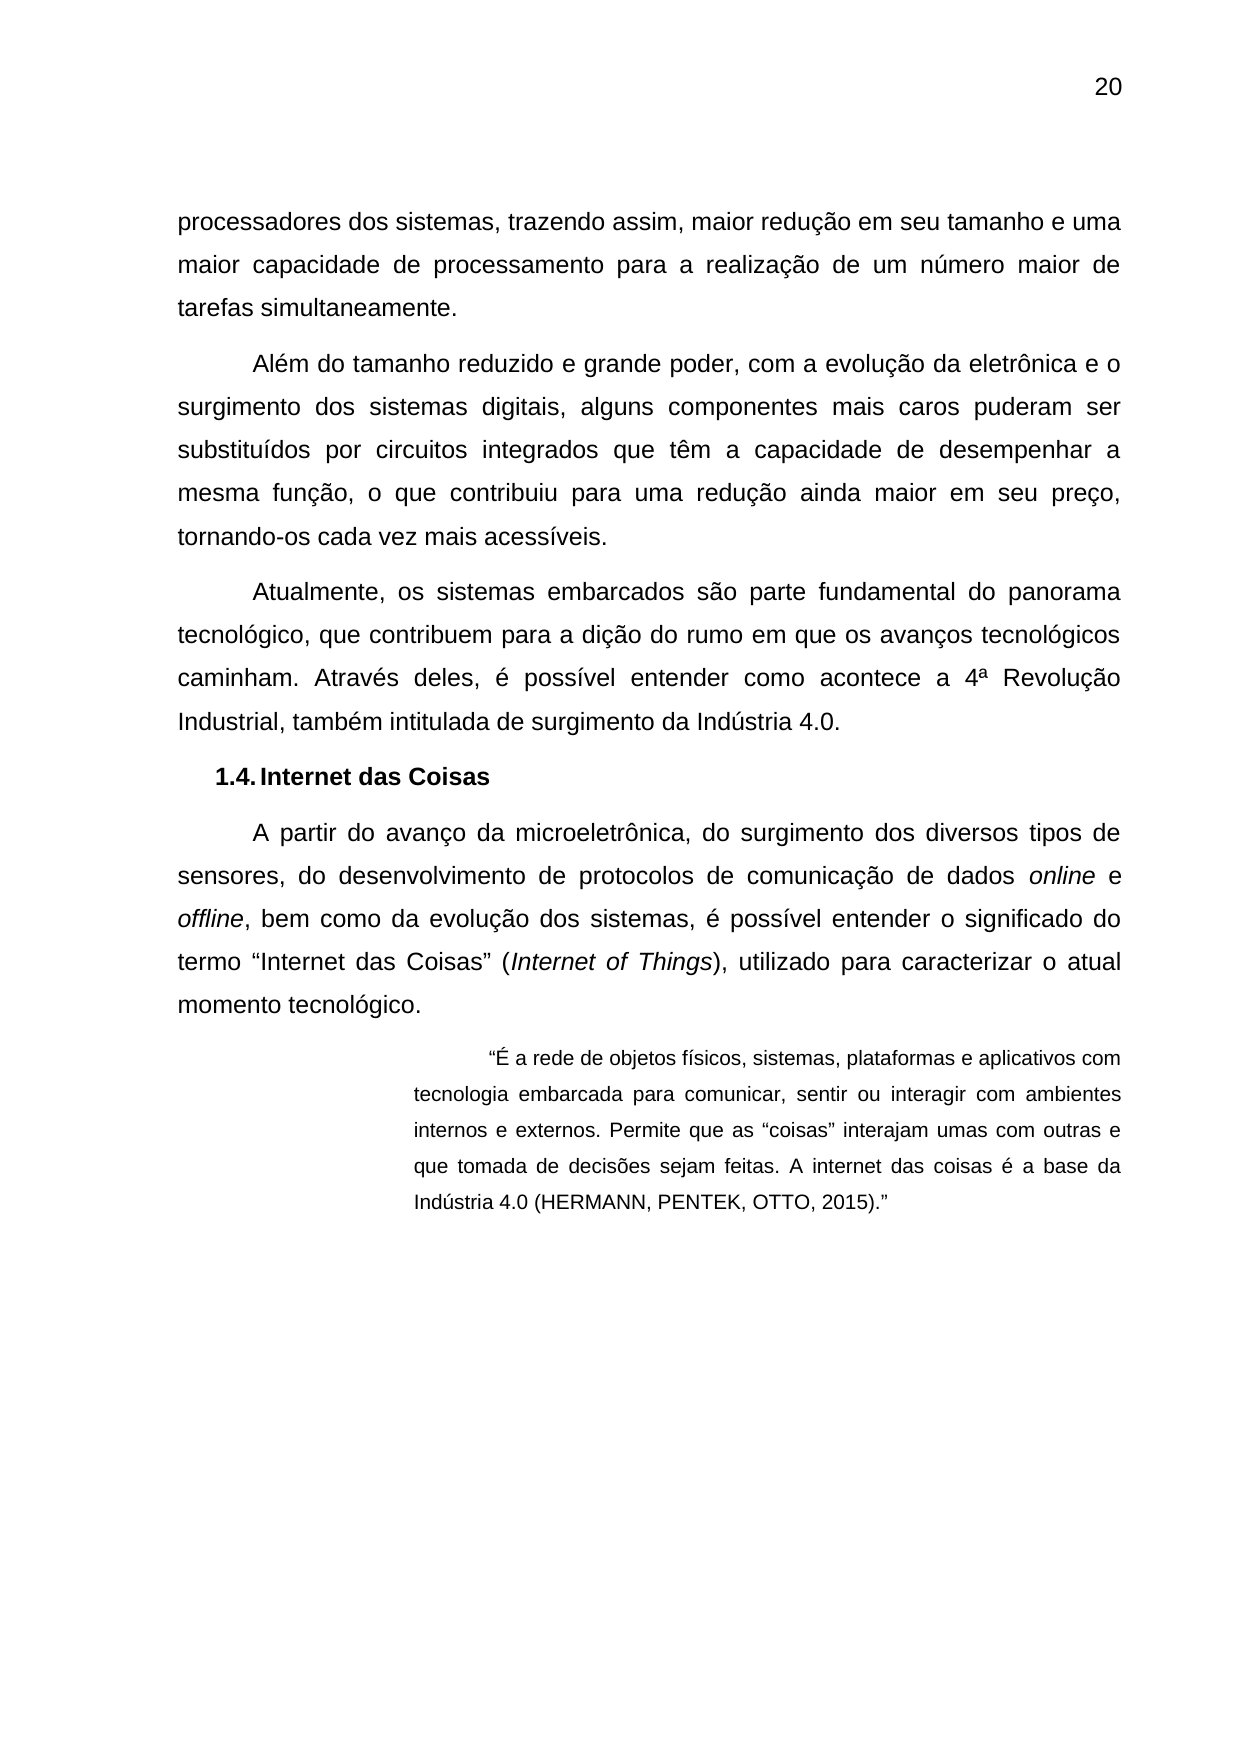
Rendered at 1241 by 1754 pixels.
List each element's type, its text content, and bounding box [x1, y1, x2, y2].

text Além do tamanho reduzido e grande poder, com a evolução da eletrônica e o surgimento dos sistemas digitais, alguns componentes mais caros puderam ser substituídos por circuitos integrados que têm a capacidade de desempenhar a mesma função, o que contribuiu para uma redução ainda maior em seu preço, tornando-os cada vez mais acessíveis. [177, 349, 1122, 550]
text Atualmente, os sistemas embarcados são parte fundamental do panorama tecnológico, que contribuem para a dição do rumo em que os avanços tecnológicos caminham. Através deles, é possível entender como acontece a 4ª Revolução Industrial, também intitulada de surgimento da Indústria 4.0. [177, 577, 1122, 735]
text A partir do avanço da microeletrônica, do surgimento dos diversos tipos de sensores, do desenvolvimento de protocolos de comunicação de dados online e offline, bem como da evolução dos sistemas, é possível entender o significado do termo “Internet das Coisas” (Internet of Things), utilizado para caracterizar o atual momento tecnológico. [177, 818, 1122, 1019]
list Internet das Coisas [215, 762, 1122, 791]
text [177, 207, 1122, 322]
text “É a rede de objetos físicos, sistemas, plataformas e aplicativos com tecnologia embarcada para comunicar, sentir ou interagir com ambientes internos e externos. Permite que as “coisas” interajam umas com outras e que tomada de decisões sejam feitas. A internet das coisas é a base da Indústria 4.0 (HERMANN, PENTEK, OTTO, 2015).” [413, 1046, 1122, 1214]
